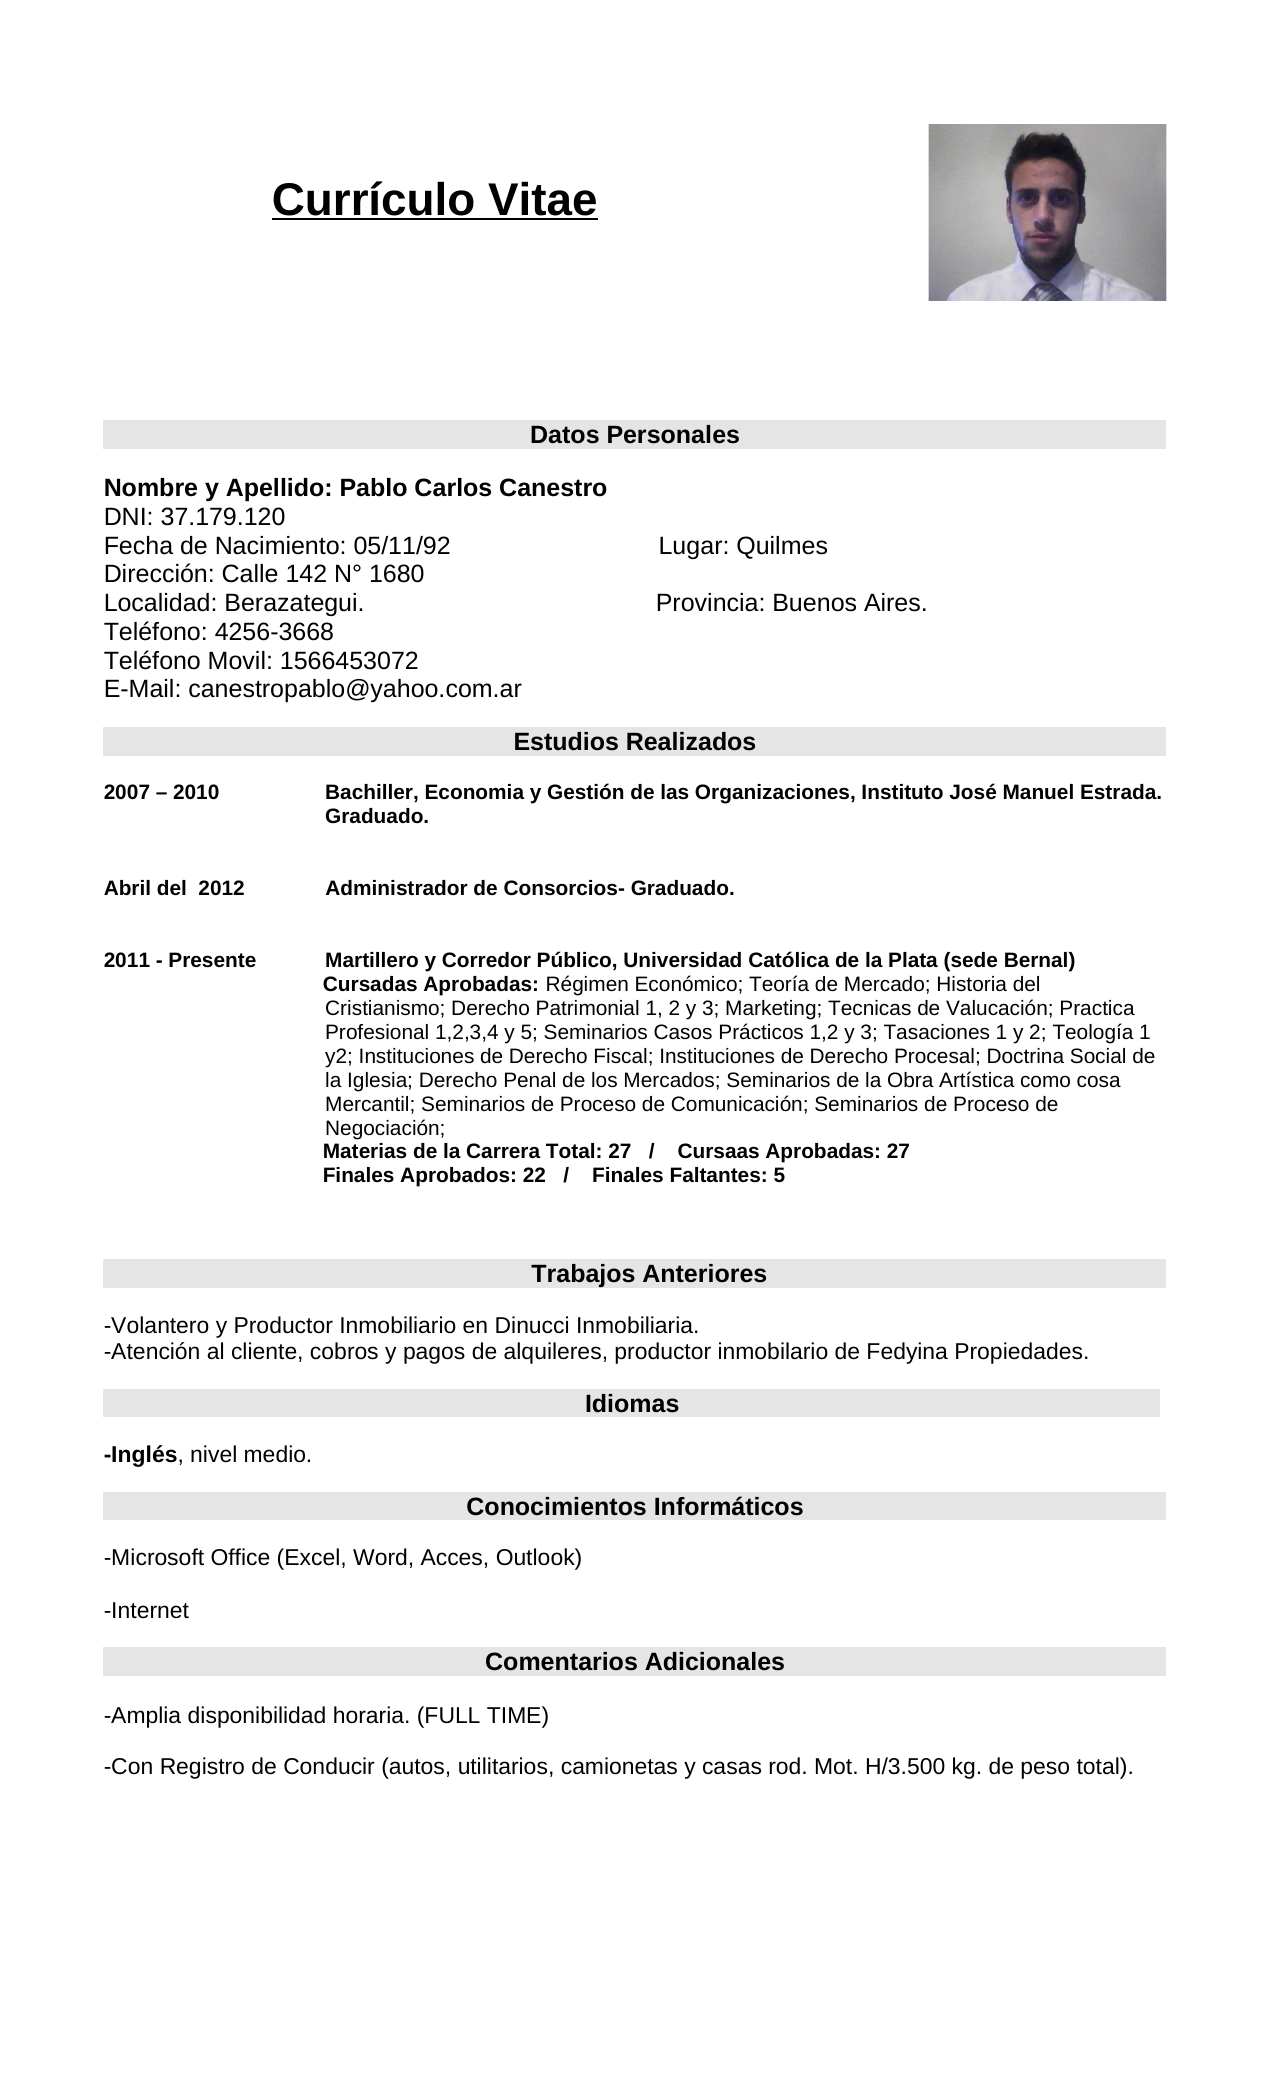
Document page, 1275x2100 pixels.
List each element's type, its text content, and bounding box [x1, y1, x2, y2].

text Abril del 2012 Administrador de Consorcios- Graduado. [103, 876, 1166, 900]
text Finales Aprobados: 22 / Finales Faltantes: 5 [103, 1163, 1166, 1187]
subtitle Datos Personales [103, 420, 1166, 449]
text -Internet [103, 1597, 1166, 1623]
text -Amplia disponibilidad horaria. (FULL TIME) [103, 1702, 1166, 1753]
text 2007 – 2010 Bachiller, Economia y Gestión de las Organizaciones, Instituto José Manuel Estrada. Graduado. [103, 780, 1166, 852]
text -Microsoft Office (Excel, Word, Acces, Outlook) [103, 1544, 1166, 1571]
text -Con Registro de Conducir (autos, utilitarios, camionetas y casas rod. Mot. H/3.500 kg. de peso total). [103, 1753, 1166, 1779]
text Nombre y Apellido: Pablo Carlos Canestro DNI: 37.179.120 Fecha de Nacimiento: 05/11/92 Lugar: Quilmes Dirección: Calle 142 N° 1680 Localidad: Berazategui. Provincia: Buenos Aires. Teléfono: 4256-3668 Teléfono Movil: 1566453072 E-Mail: canestropablo@yahoo.com.ar [103, 473, 1166, 703]
text 2011 - Presente Martillero y Corredor Público, Universidad Católica de la Plata (sede Bernal) [103, 948, 1166, 972]
text Cursadas Aprobadas: Régimen Económico; Teoría de Mercado; Historia del Cristianismo; Derecho Patrimonial 1, 2 y 3; Marketing; Tecnicas de Valucación; Practica Profesional 1,2,3,4 y 5; Seminarios Casos Prácticos 1,2 y 3; Tasaciones 1 y 2; Teología 1 y2; Instituciones de Derecho Fiscal; Instituciones de Derecho Procesal; Doctrina Social de la Iglesia; Derecho Penal de los Mercados; Seminarios de la Obra Artística como cosa Mercantil; Seminarios de Proceso de Comunicación; Seminarios de Proceso de Negociación; [103, 972, 1166, 1139]
subtitle Conocimientos Informáticos [103, 1492, 1166, 1520]
title Currículo Vitae [103, 172, 597, 225]
text -Atención al cliente, cobros y pagos de alquileres, productor inmobilario de Fedyina Propiedades. [103, 1338, 1166, 1365]
subtitle Idiomas [103, 1389, 1160, 1417]
text -Inglés, nivel medio. [103, 1441, 1201, 1468]
subtitle Estudios Realizados [103, 727, 1166, 756]
subtitle Comentarios Adicionales [103, 1647, 1166, 1676]
subtitle Trabajos Anteriores [103, 1259, 1166, 1288]
text Materias de la Carrera Total: 27 / Cursaas Aprobadas: 27 [103, 1139, 1166, 1163]
picture [928, 124, 1167, 301]
text -Volantero y Productor Inmobiliario en Dinucci Inmobiliaria. [103, 1312, 1166, 1338]
